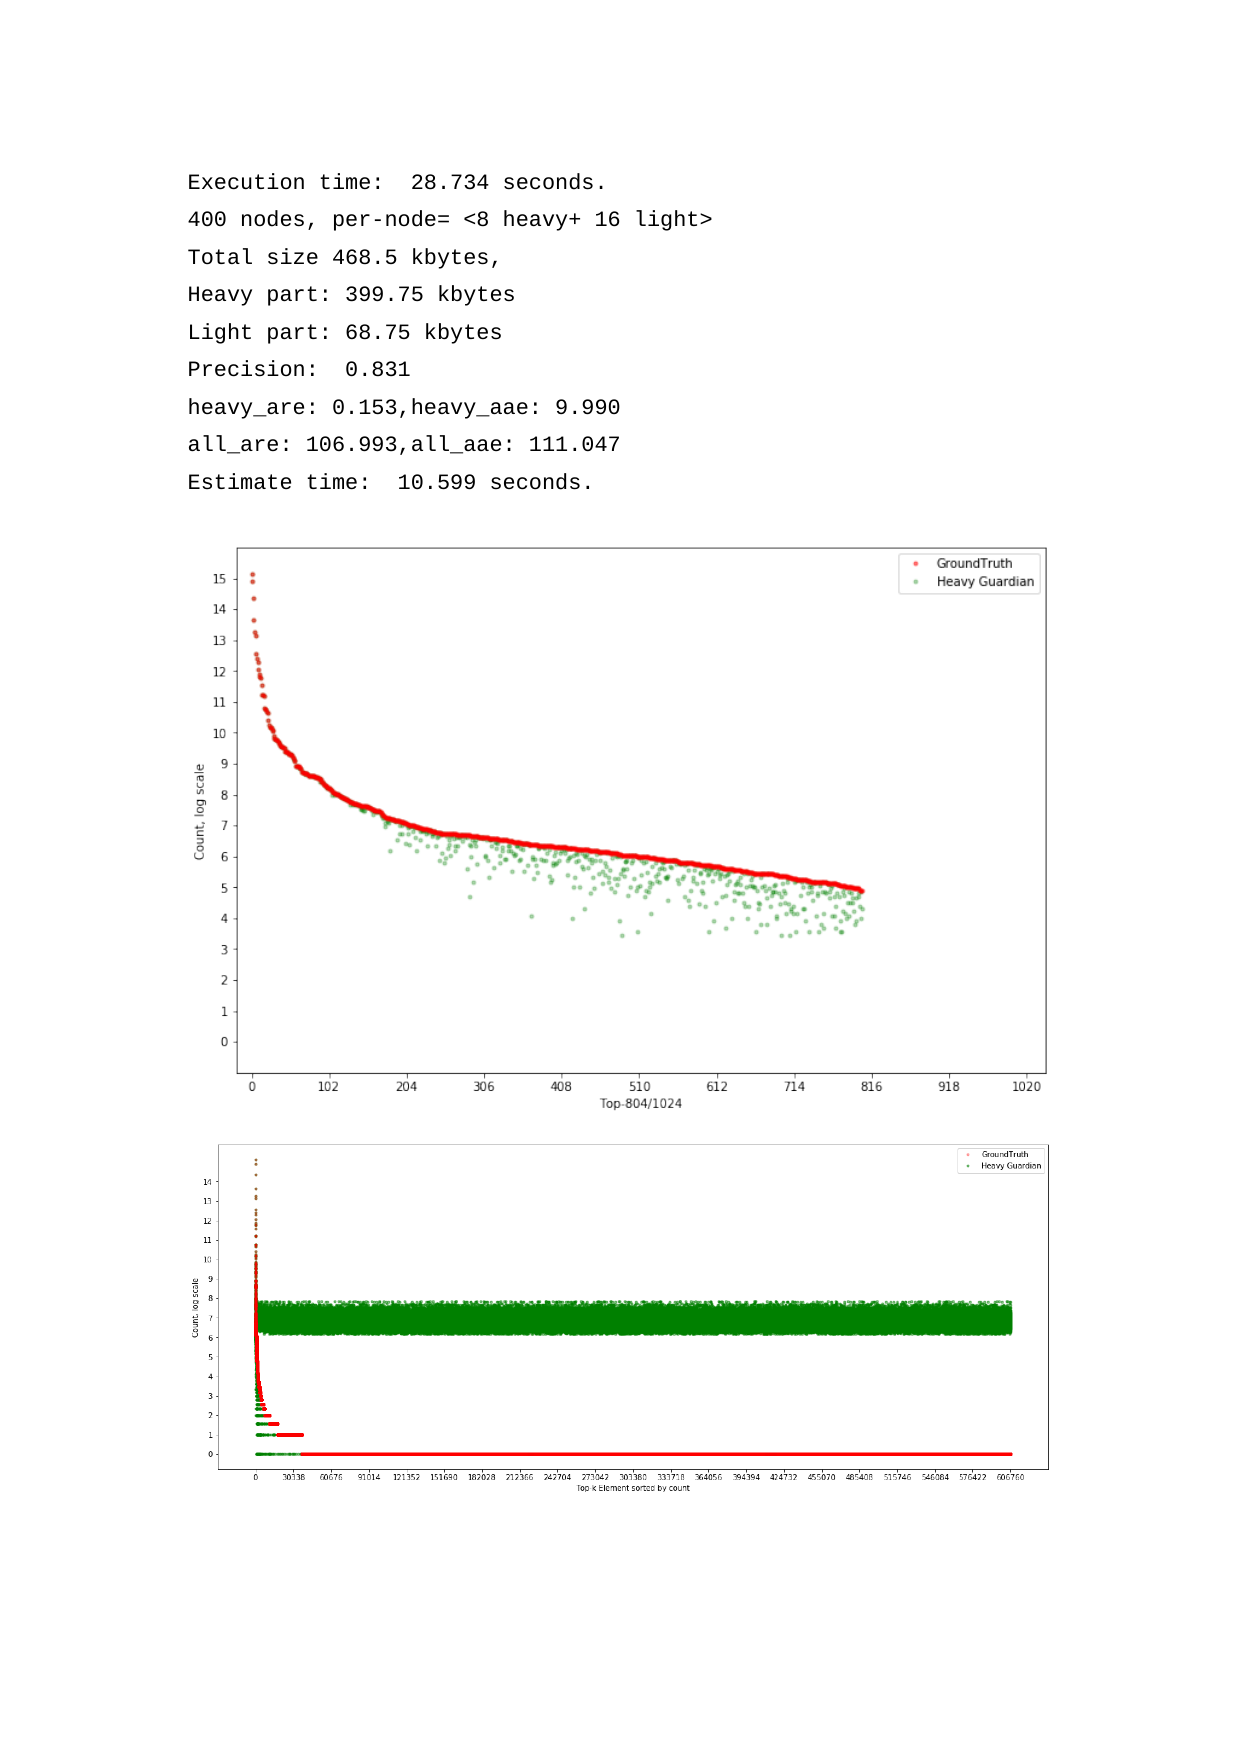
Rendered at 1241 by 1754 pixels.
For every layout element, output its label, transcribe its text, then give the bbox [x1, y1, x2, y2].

text all_are: 106.993,all_aae: 111.047 [187, 427, 1053, 464]
text Execution time: 28.734 seconds. [187, 164, 1053, 202]
text 400 nodes, per-node= <8 heavy+ 16 light> [187, 202, 1053, 239]
text Total size 468.5 kbytes, [187, 239, 1053, 277]
text Light part: 68.75 kbytes [187, 314, 1053, 352]
picture [187, 1139, 1053, 1497]
picture [187, 539, 1053, 1119]
text Precision: 0.831 [187, 352, 1053, 389]
text heavy_are: 0.153,heavy_aae: 9.990 [187, 389, 1053, 427]
text Estimate time: 10.599 seconds. [187, 464, 1053, 502]
text Heavy part: 399.75 kbytes [187, 277, 1053, 314]
